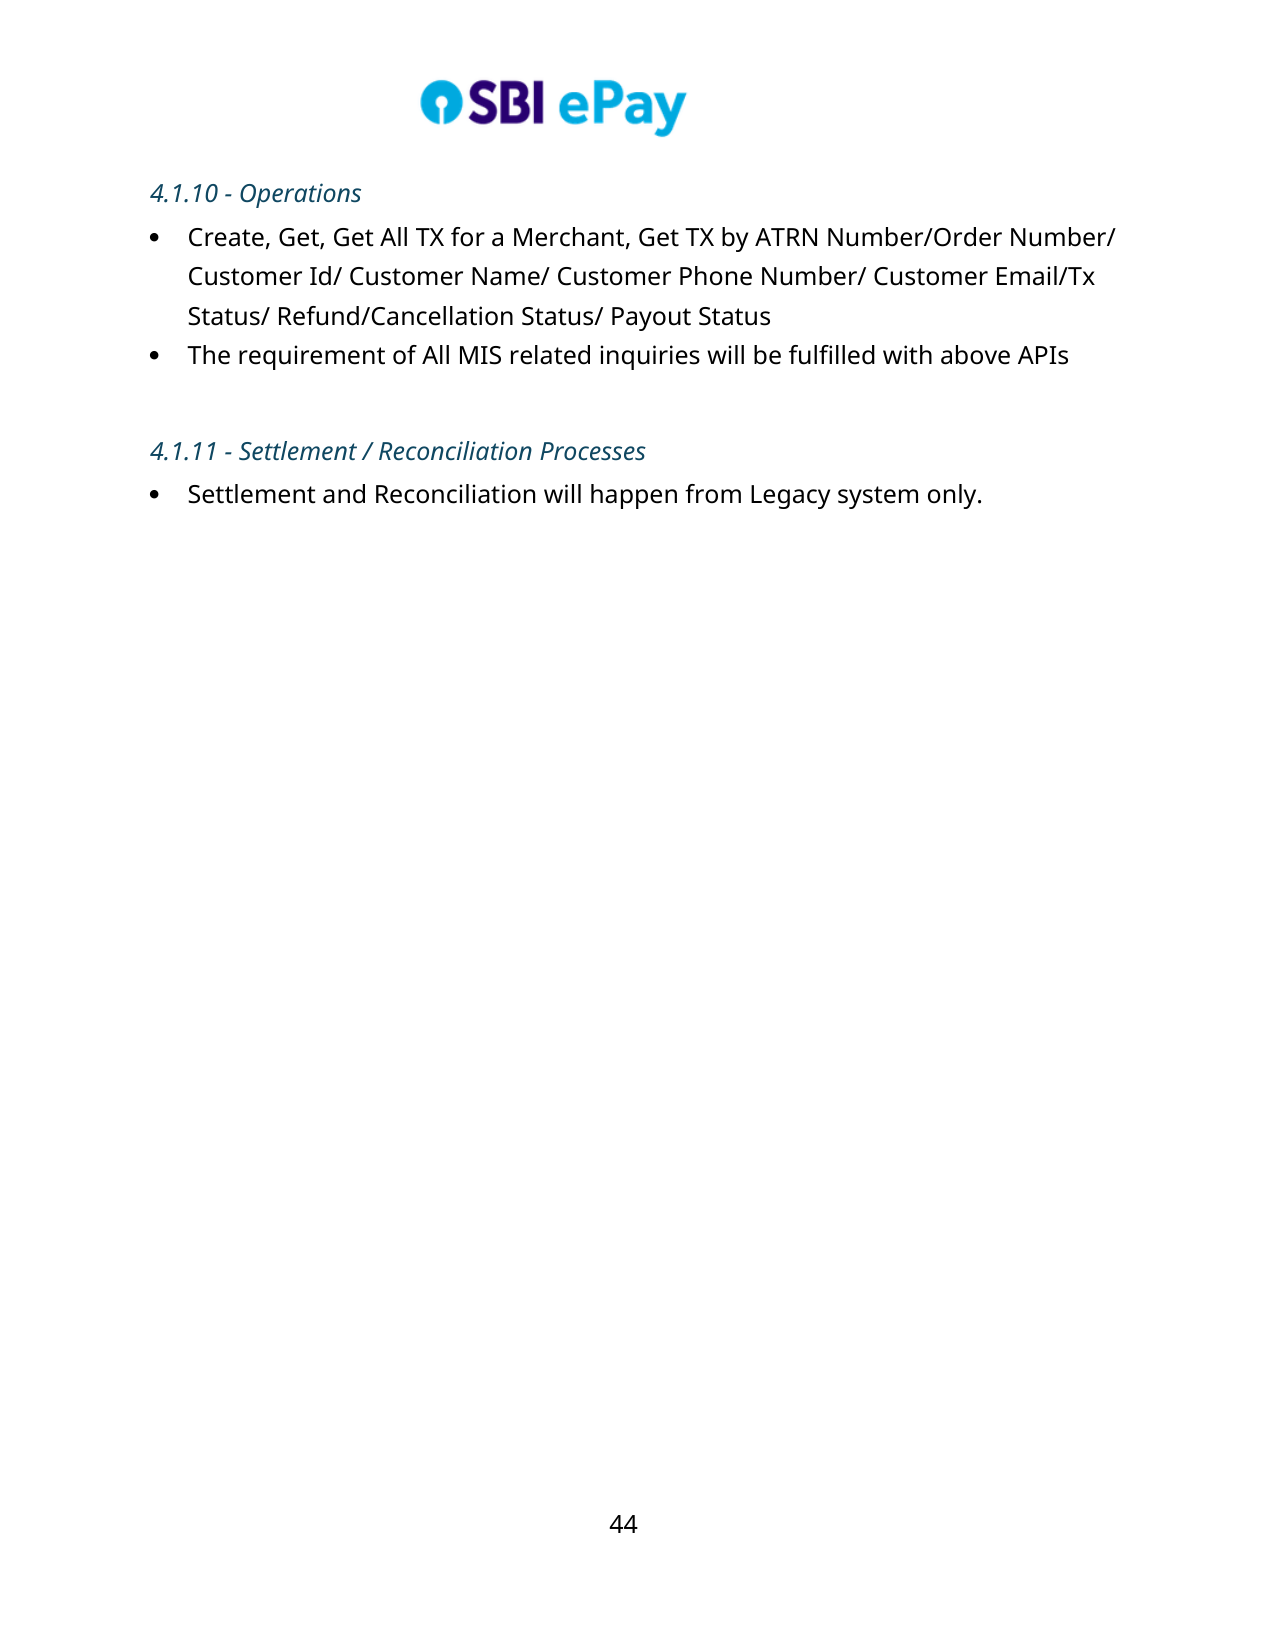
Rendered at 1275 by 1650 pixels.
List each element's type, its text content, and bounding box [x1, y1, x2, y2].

list Create, Get, Get All TX for a Merchant, Get TX by ATRN Number/Order Number/ Customer Id/ Customer Name/ Customer Phone Number/ Customer Email/Tx Status/ Refund/Cancellation Status/ Payout Status [150, 219, 1172, 332]
picture [411, 75, 714, 142]
list Settlement and Reconciliation will happen from Legacy system only. [150, 477, 1172, 511]
list The requirement of All MIS related inquiries will be fulfilled with above APIs [150, 338, 1172, 372]
subtitle 4.1.11 - Settlement / Reconciliation Processes [150, 433, 1172, 467]
subtitle 4.1.10 - Operations [150, 176, 1172, 209]
